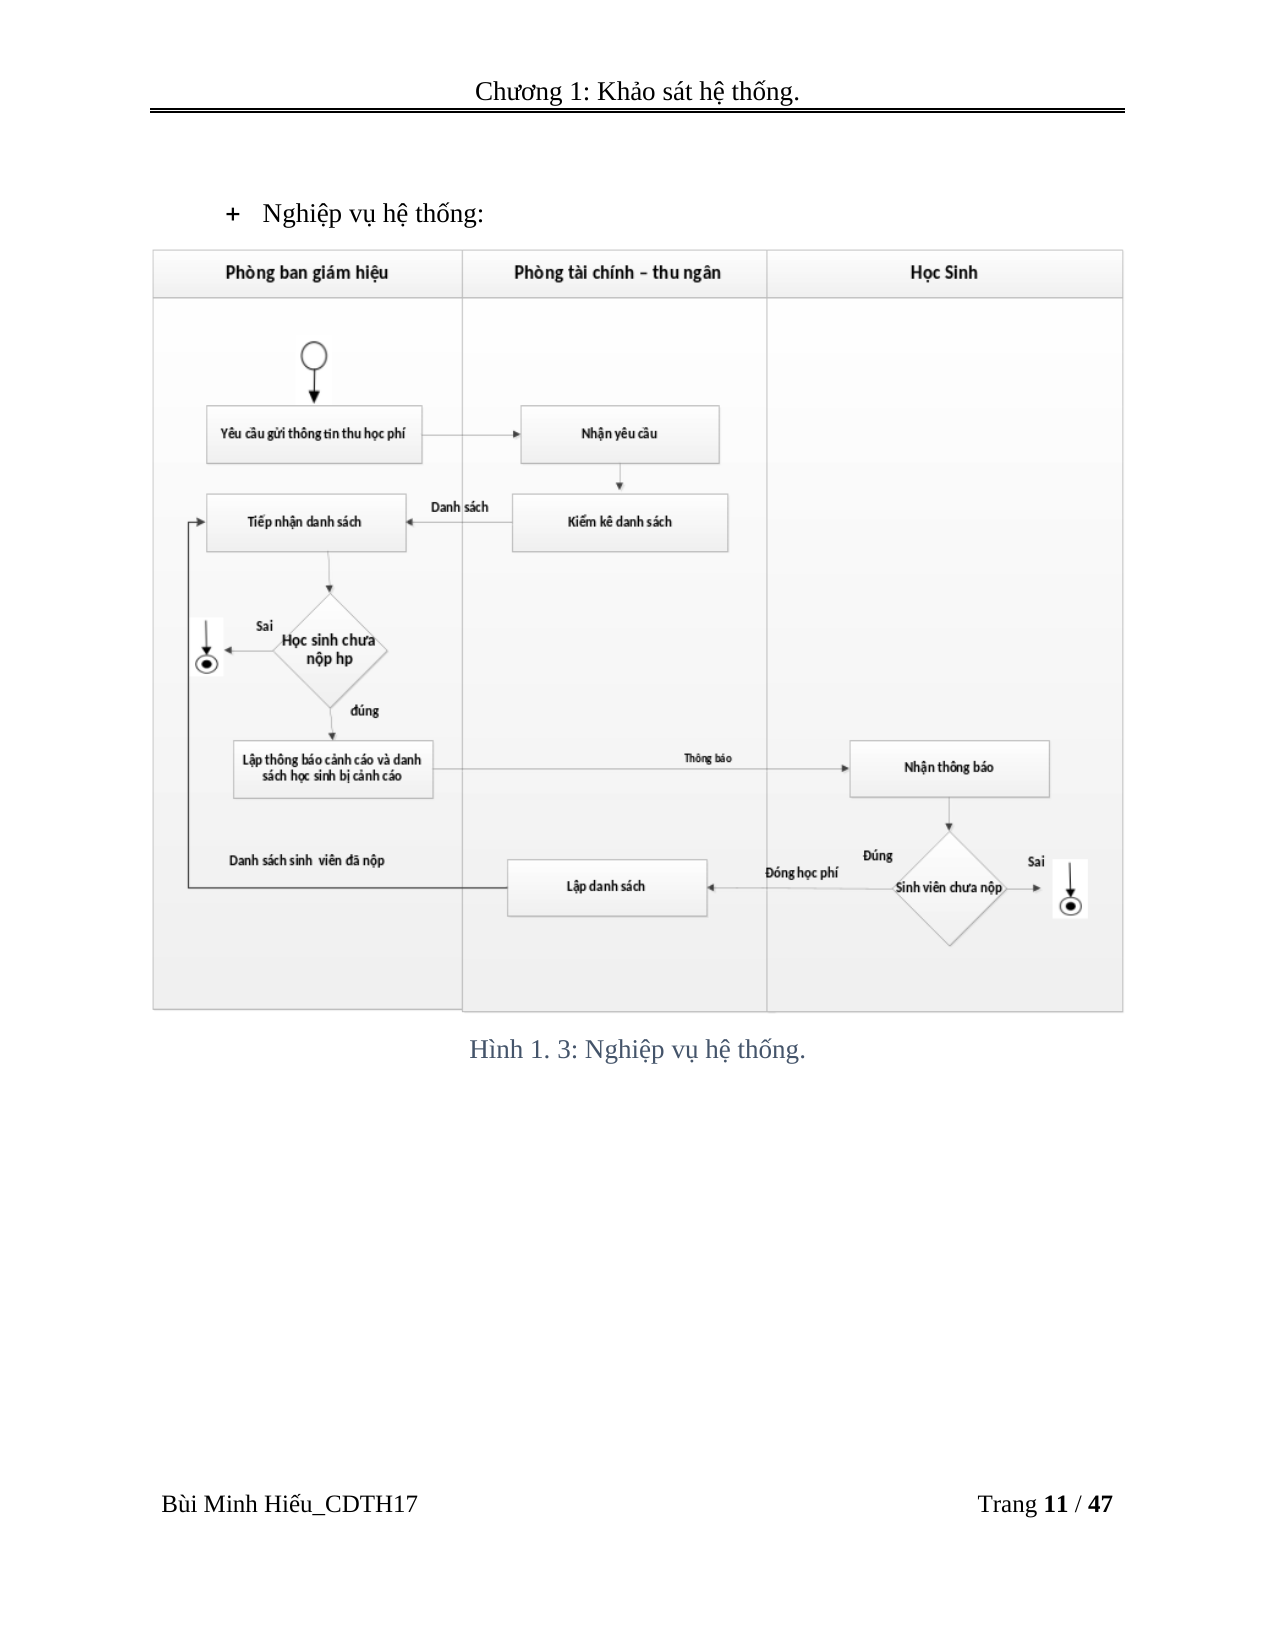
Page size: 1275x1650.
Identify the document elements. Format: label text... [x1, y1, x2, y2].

list Nghiệp vụ hệ thống: [225, 197, 1125, 228]
